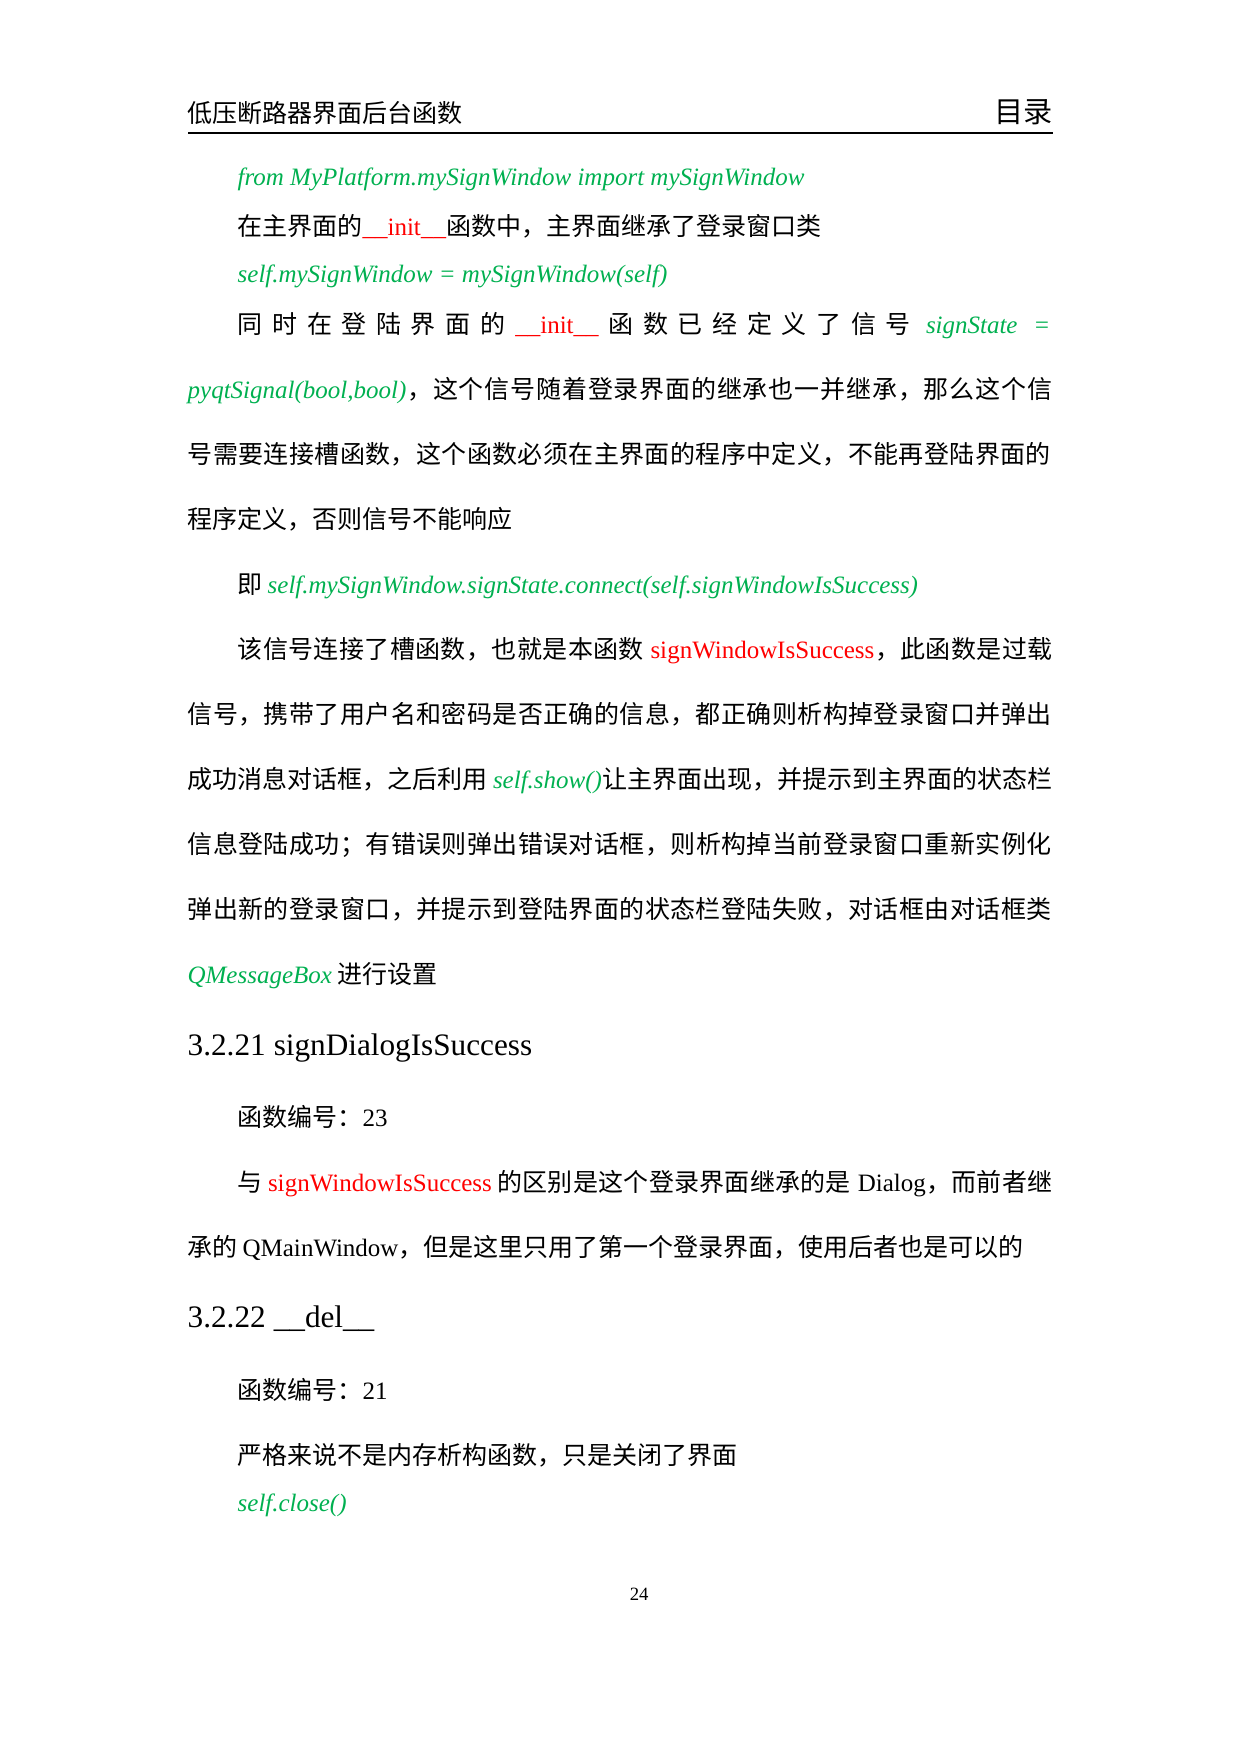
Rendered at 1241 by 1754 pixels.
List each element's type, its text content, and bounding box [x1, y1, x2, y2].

text 与signWindowIsSuccess的区别是这个登录界面继承的是Dialog，而前者继承的QMainWindow，但是这里只用了第一个登录界面，使用后者也是可以的 [187, 1148, 1053, 1278]
text 该信号连接了槽函数，也就是本函数signWindowIsSuccess，此函数是过载信号，携带了用户名和密码是否正确的信息，都正确则析构掉登录窗口并弹出成功消息对话框，之后利用self.show()让主界面出现，并提示到主界面的状态栏信息登陆成功；有错误则弹出错误对话框，则析构掉当前登录窗口重新实例化弹出新的登录窗口，并提示到登陆界面的状态栏登陆失败，对话框由对话框类QMessageBox进行设置 [187, 615, 1053, 1005]
text self.close() [187, 1486, 1053, 1518]
text 同时在登陆界面的__init__函数已经定义了信号signState = pyqtSignal(bool,bool)，这个信号随着登录界面的继承也一并继承，那么这个信号需要连接槽函数，这个函数必须在主界面的程序中定义，不能再登陆界面的程序定义，否则信号不能响应 [187, 290, 1053, 550]
text 函数编号：21 [187, 1356, 1053, 1421]
text 函数编号：23 [187, 1083, 1053, 1148]
subtitle __del__ [187, 1284, 1053, 1349]
text from MyPlatform.mySignWindow import mySignWindow [187, 160, 1053, 192]
subtitle signDialogIsSuccess [187, 1011, 1053, 1076]
text self.mySignWindow = mySignWindow(self) [187, 257, 1053, 290]
text 严格来说不是内存析构函数，只是关闭了界面 [187, 1421, 1053, 1486]
text 即self.mySignWindow.signState.connect(self.signWindowIsSuccess) [187, 550, 1053, 615]
text 在主界面的__init__函数中，主界面继承了登录窗口类 [187, 192, 1053, 257]
